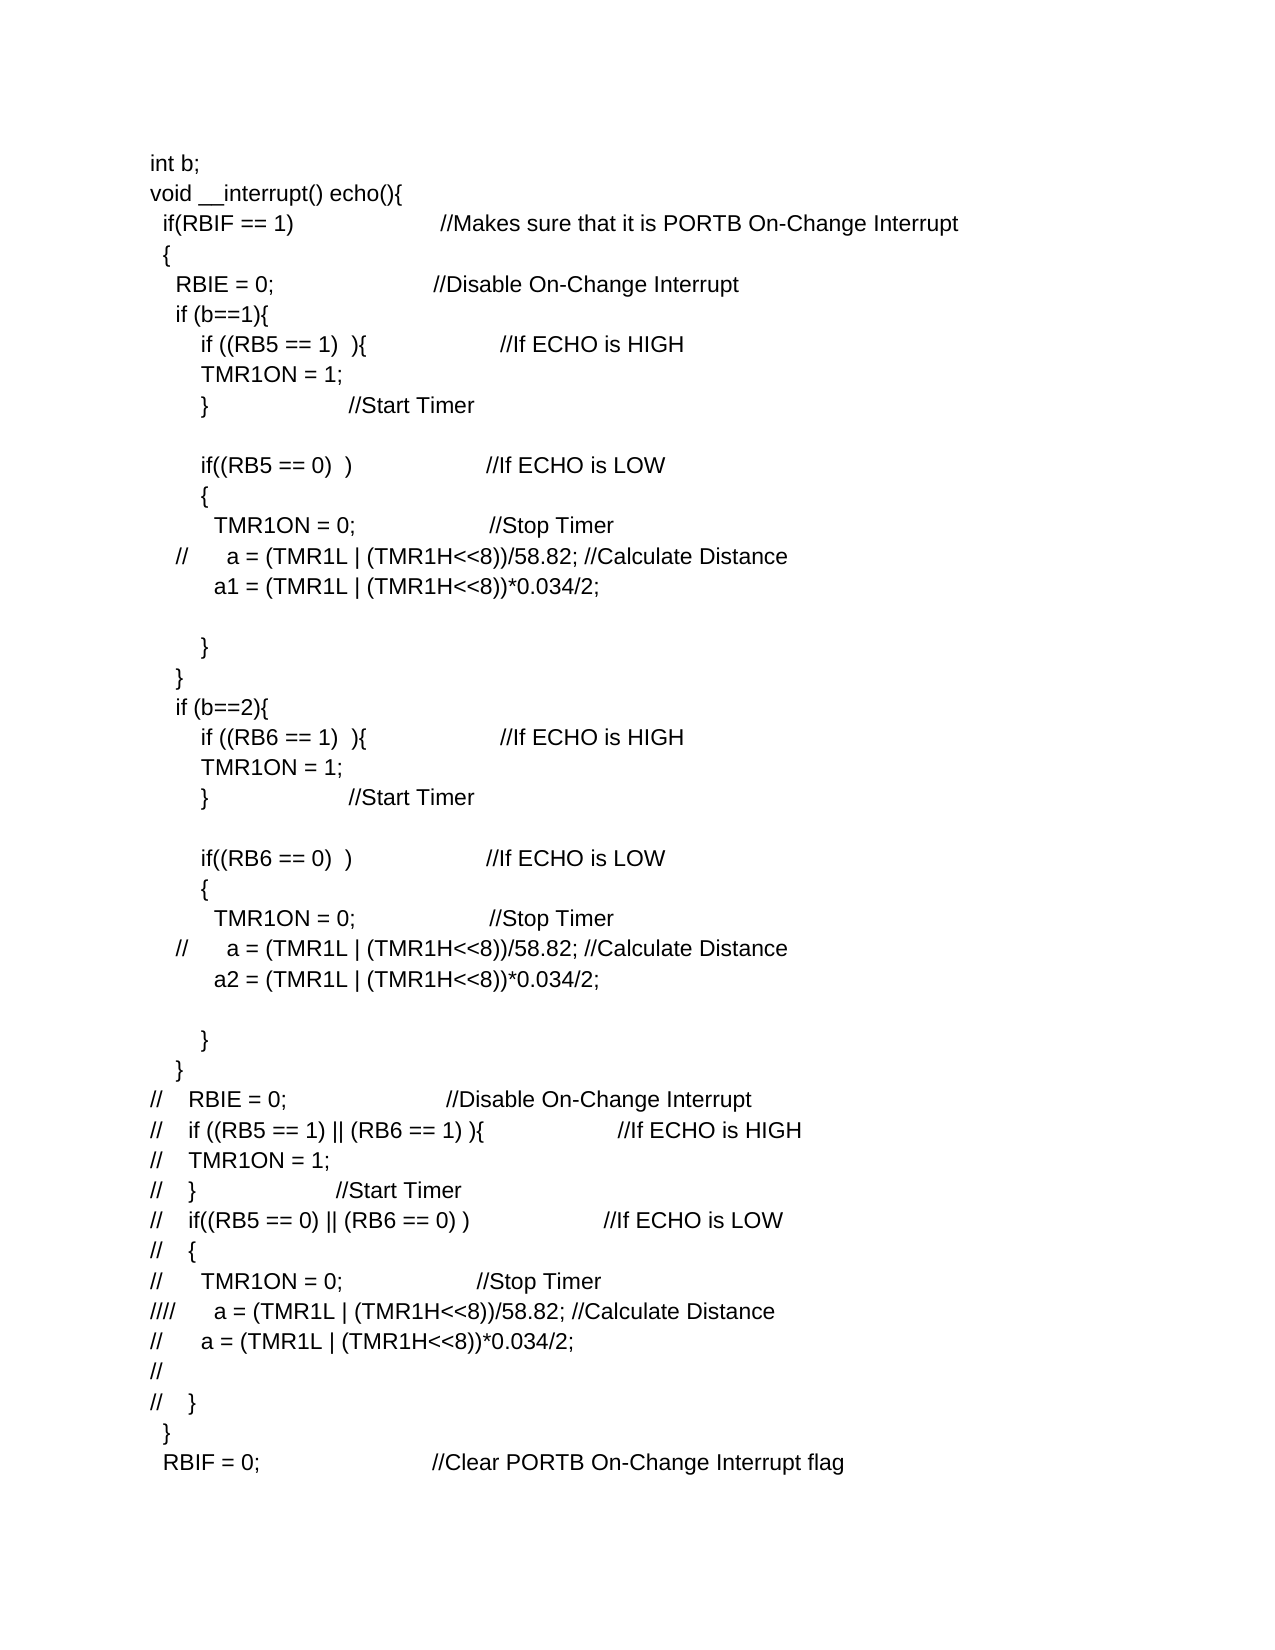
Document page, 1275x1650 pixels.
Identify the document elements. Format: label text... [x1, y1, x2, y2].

text TMR1ON = 0; //Stop Timer [150, 905, 1125, 932]
text { [150, 875, 1125, 901]
text } [150, 1026, 1125, 1052]
text TMR1ON = 1; [150, 361, 1125, 388]
text void __interrupt() echo(){ [150, 180, 1125, 207]
text // TMR1ON = 1; [150, 1147, 1125, 1173]
text } [150, 1419, 1125, 1445]
text // TMR1ON = 0; //Stop Timer [150, 1268, 1125, 1294]
text a2 = (TMR1L | (TMR1H<<8))*0.034/2; [150, 966, 1125, 992]
text if ((RB6 == 1) ){ //If ECHO is HIGH [150, 724, 1125, 750]
text if (b==1){ [150, 301, 1125, 327]
text // a = (TMR1L | (TMR1H<<8))/58.82; //Calculate Distance [150, 935, 1125, 962]
text int b; [150, 150, 1125, 176]
text TMR1ON = 1; [150, 754, 1125, 781]
text if((RB6 == 0) ) //If ECHO is LOW [150, 845, 1125, 871]
text // } [150, 1388, 1125, 1415]
text RBIE = 0; //Disable On-Change Interrupt [150, 271, 1125, 297]
text } [150, 633, 1125, 660]
text // if ((RB5 == 1) || (RB6 == 1) ){ //If ECHO is HIGH [150, 1117, 1125, 1143]
text // } //Start Timer [150, 1177, 1125, 1203]
text // a = (TMR1L | (TMR1H<<8))/58.82; //Calculate Distance [150, 543, 1125, 569]
text // if((RB5 == 0) || (RB6 == 0) ) //If ECHO is LOW [150, 1207, 1125, 1234]
text if(RBIF == 1) //Makes sure that it is PORTB On-Change Interrupt [150, 210, 1125, 237]
text if((RB5 == 0) ) //If ECHO is LOW [150, 452, 1125, 478]
text } [150, 1056, 1125, 1083]
text { [150, 482, 1125, 509]
text } [150, 663, 1125, 690]
text TMR1ON = 0; //Stop Timer [150, 512, 1125, 539]
text // a = (TMR1L | (TMR1H<<8))*0.034/2; [150, 1328, 1125, 1354]
text RBIF = 0; //Clear PORTB On-Change Interrupt flag [150, 1449, 1125, 1475]
text } //Start Timer [150, 784, 1125, 811]
text { [150, 241, 1125, 267]
text if (b==2){ [150, 694, 1125, 720]
text if ((RB5 == 1) ){ //If ECHO is HIGH [150, 331, 1125, 358]
text } //Start Timer [150, 392, 1125, 418]
text // [150, 1358, 1125, 1385]
text // { [150, 1237, 1125, 1264]
text //// a = (TMR1L | (TMR1H<<8))/58.82; //Calculate Distance [150, 1298, 1125, 1324]
text // RBIE = 0; //Disable On-Change Interrupt [150, 1086, 1125, 1113]
text a1 = (TMR1L | (TMR1H<<8))*0.034/2; [150, 573, 1125, 599]
